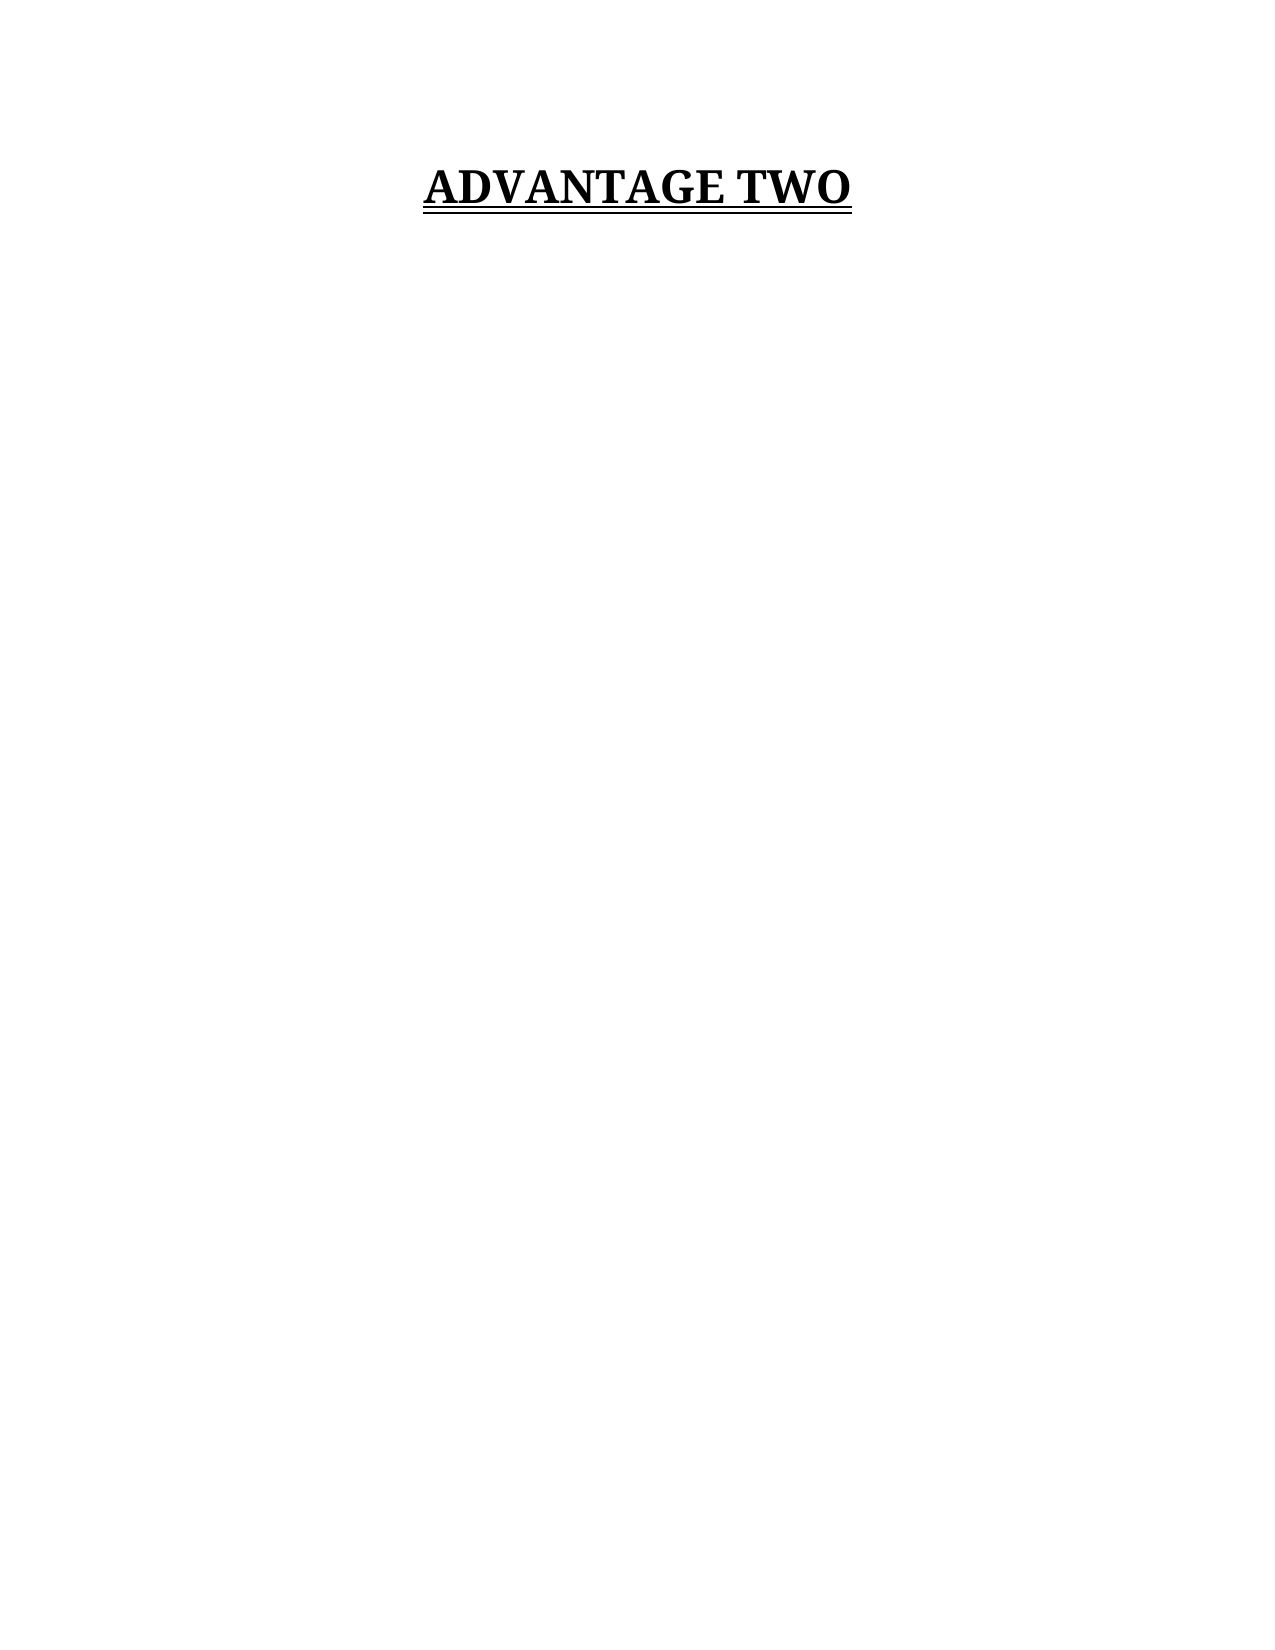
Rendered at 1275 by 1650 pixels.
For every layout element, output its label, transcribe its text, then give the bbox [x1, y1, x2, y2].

subtitle Advantage Two [150, 154, 1125, 217]
